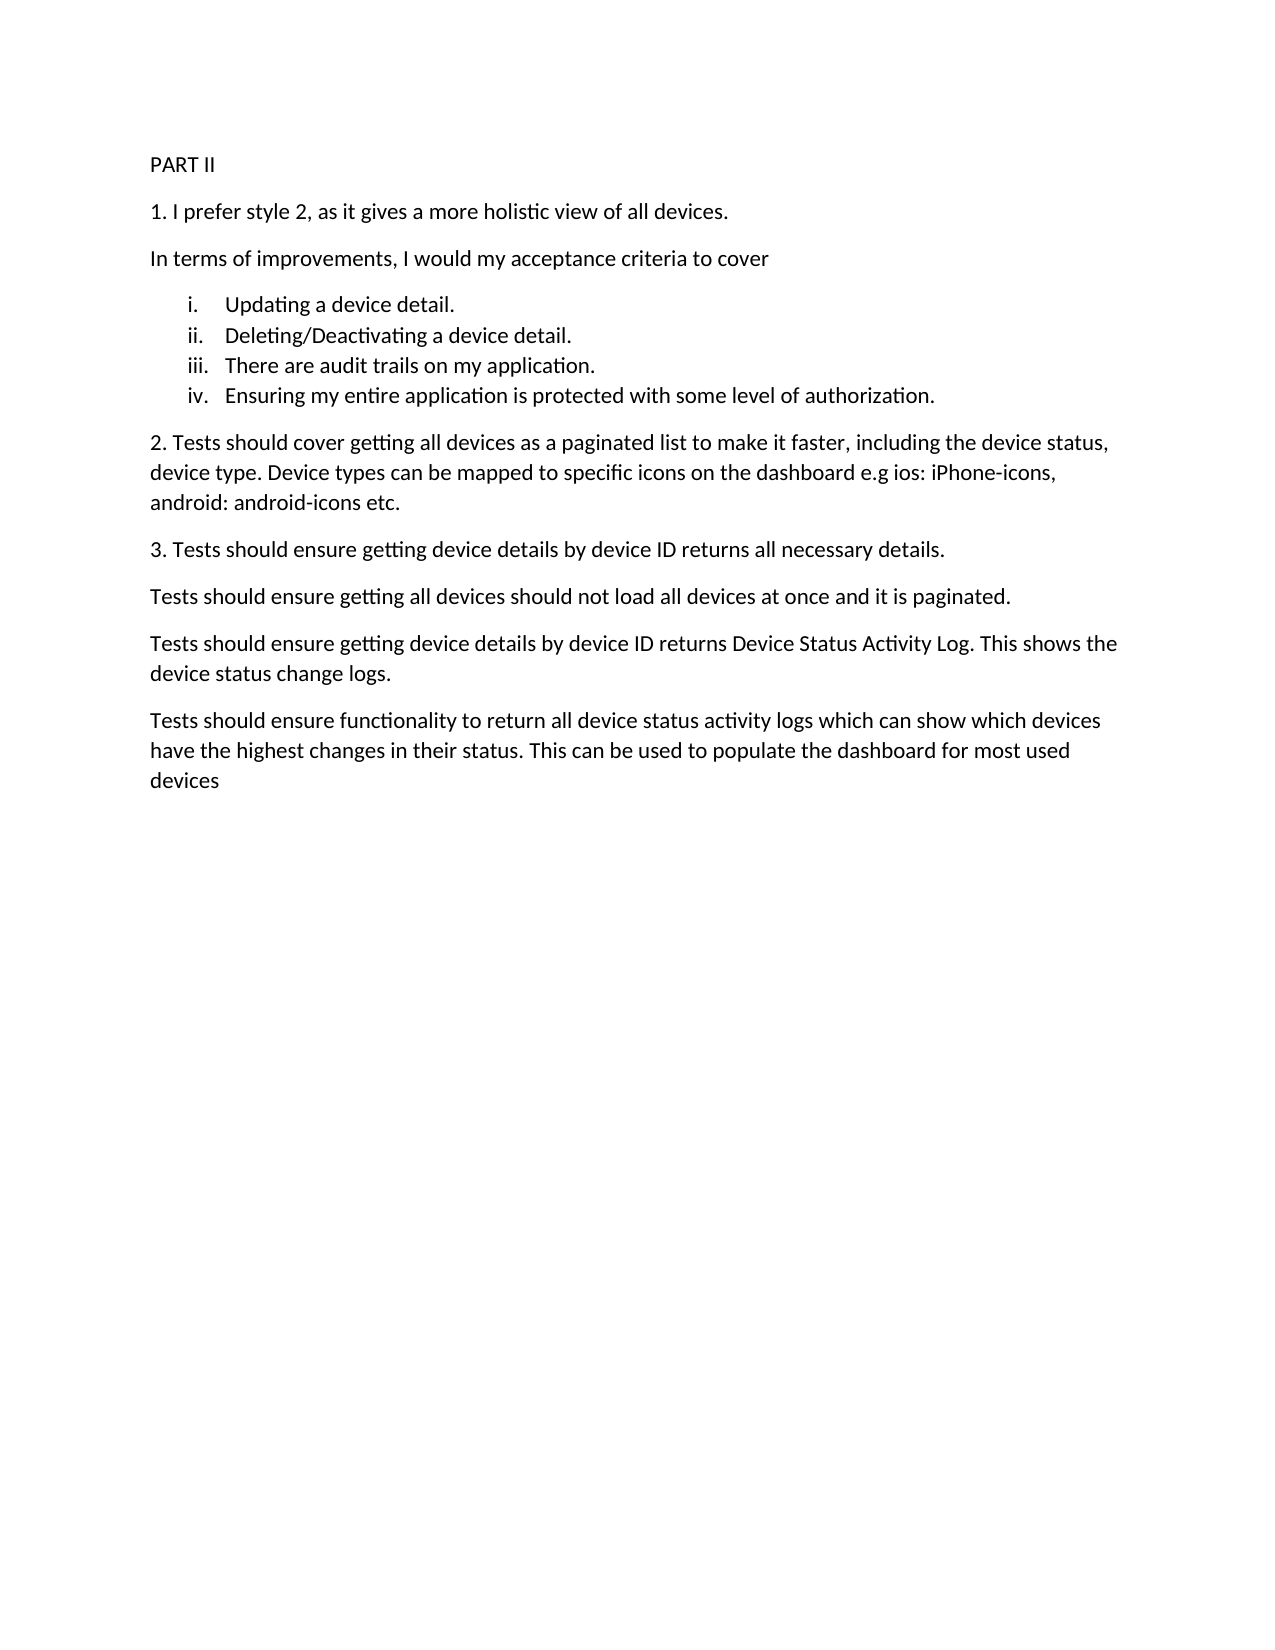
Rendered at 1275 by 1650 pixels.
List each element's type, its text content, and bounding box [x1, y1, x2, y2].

list Deleting/Deactivating a device detail. [187, 321, 1125, 349]
text Tests should ensure getting all devices should not load all devices at once and it is paginated. [150, 582, 1125, 610]
text Tests should ensure functionality to return all device status activity logs which can show which devices have the highest changes in their status. This can be used to populate the dashboard for most used devices [150, 706, 1125, 795]
list Updating a device detail. [187, 291, 1125, 319]
list There are audit trails on my application. [187, 351, 1125, 379]
text 2. Tests should cover getting all devices as a paginated list to make it faster, including the device status, device type. Device types can be mapped to specific icons on the dashboard e.g ios: iPhone-icons, android: android-icons etc. [150, 428, 1125, 517]
text PART II [150, 150, 1125, 178]
text Tests should ensure getting device details by device ID returns Device Status Activity Log. This shows the device status change logs. [150, 629, 1125, 687]
text In terms of improvements, I would my acceptance criteria to cover [150, 244, 1125, 272]
text 3. Tests should ensure getting device details by device ID returns all necessary details. [150, 535, 1125, 563]
list Ensuring my entire application is protected with some level of authorization. [187, 381, 1125, 409]
text 1. I prefer style 2, as it gives a more holistic view of all devices. [150, 197, 1125, 225]
